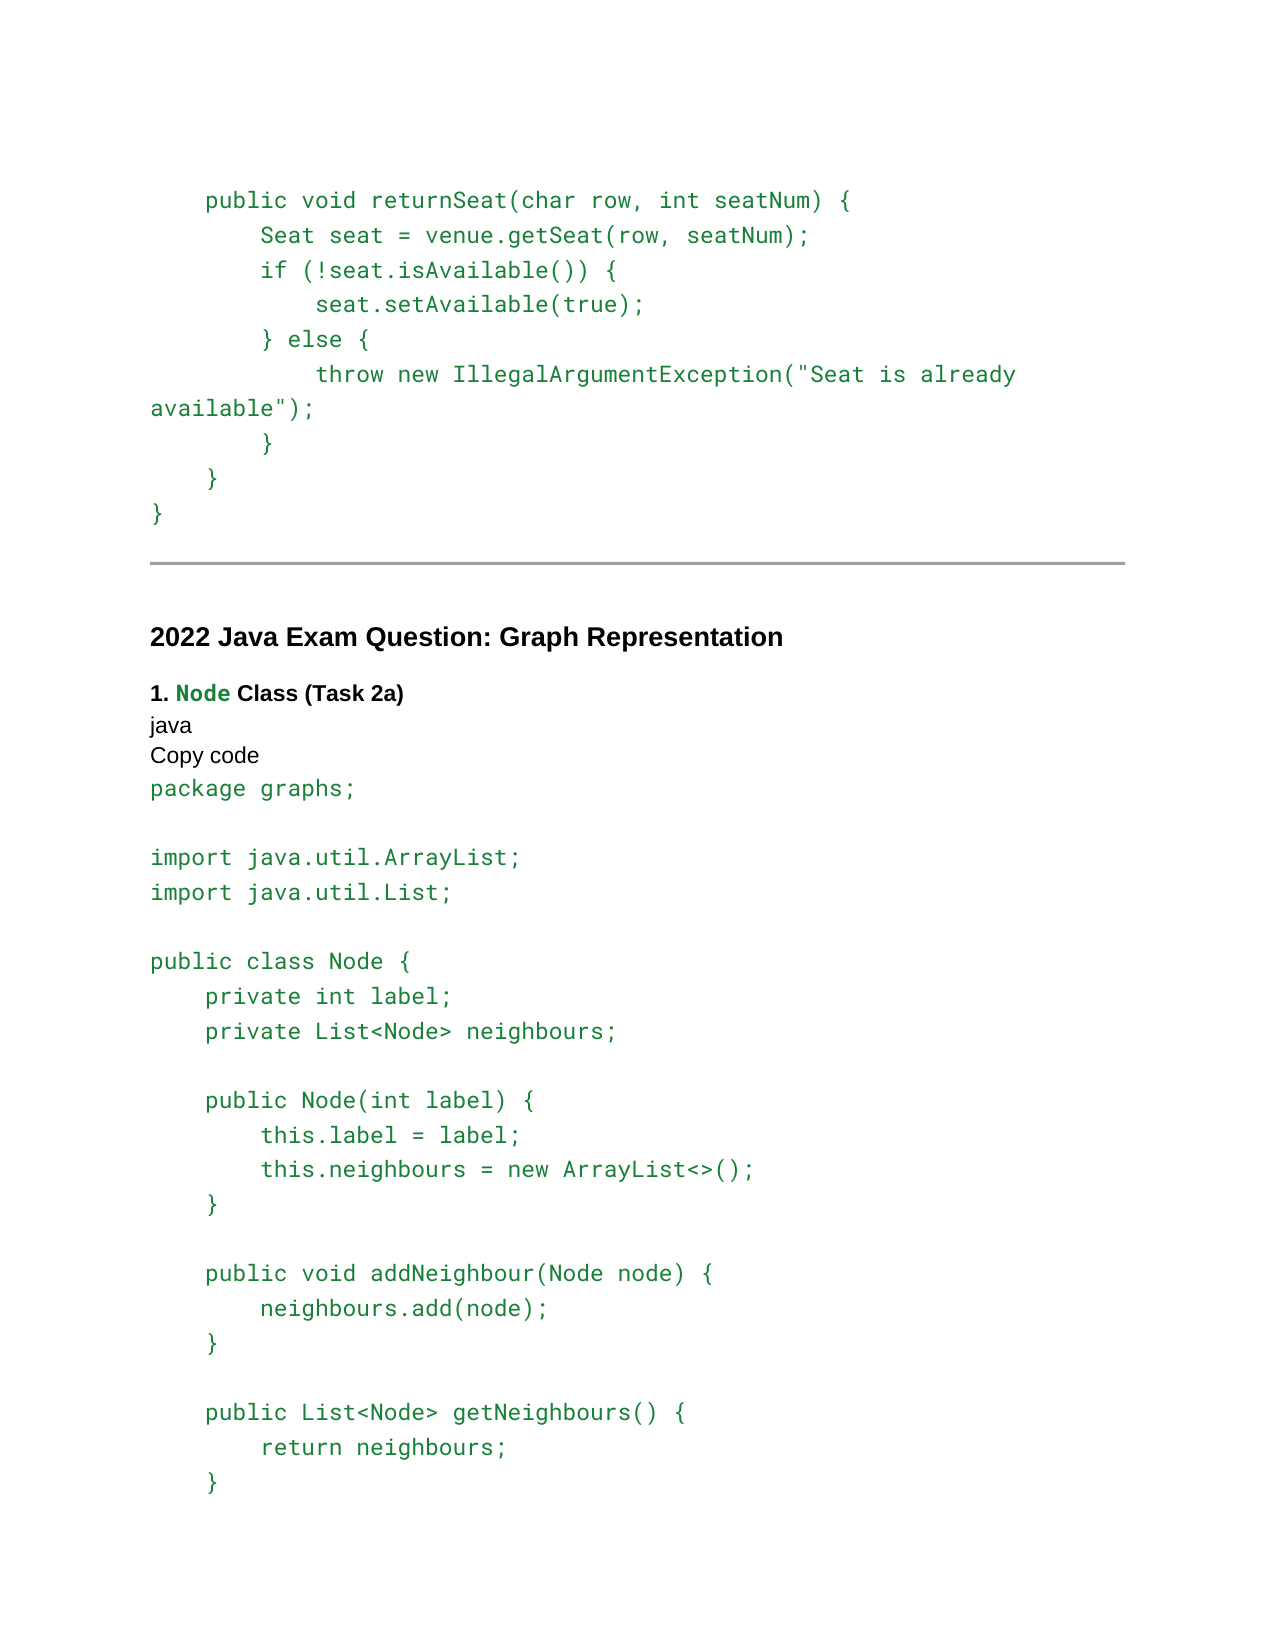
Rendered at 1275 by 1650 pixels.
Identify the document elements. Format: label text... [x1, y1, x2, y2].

text } else { [150, 323, 1125, 354]
text } [150, 427, 1125, 458]
text public void returnSeat(char row, int seatNum) { [150, 185, 1125, 215]
text public List<Node> getNeighbours() { [150, 1397, 1125, 1427]
text if (!seat.isAvailable()) { [150, 254, 1125, 284]
text } [150, 1188, 1125, 1219]
text seat.setAvailable(true); [150, 289, 1125, 319]
text this.label = label; [150, 1119, 1125, 1149]
text throw new IllegalArgumentException("Seat is already available"); [150, 358, 1125, 423]
text public class Node { [150, 946, 1125, 976]
text Seat seat = venue.getSeat(row, seatNum); [150, 219, 1125, 249]
text import java.util.ArrayList; [150, 842, 1125, 872]
text return neighbours; [150, 1431, 1125, 1461]
text import java.util.List; [150, 876, 1125, 906]
text private int label; [150, 980, 1125, 1011]
text private List<Node> neighbours; [150, 1015, 1125, 1045]
subtitle 1. Node Class (Task 2a) [150, 677, 1125, 708]
text } [150, 462, 1125, 492]
text this.neighbours = new ArrayList<>(); [150, 1154, 1125, 1184]
text package graphs; [150, 772, 1125, 802]
text public void addNeighbour(Node node) { [150, 1258, 1125, 1288]
text Copy code [150, 742, 1125, 768]
text public Node(int label) { [150, 1084, 1125, 1114]
text neighbours.add(node); [150, 1292, 1125, 1323]
text } [150, 497, 1125, 527]
text } [150, 1466, 1125, 1496]
text java [150, 712, 1125, 738]
text } [150, 1327, 1125, 1357]
subtitle 2022 Java Exam Question: Graph Representation [150, 621, 1125, 652]
